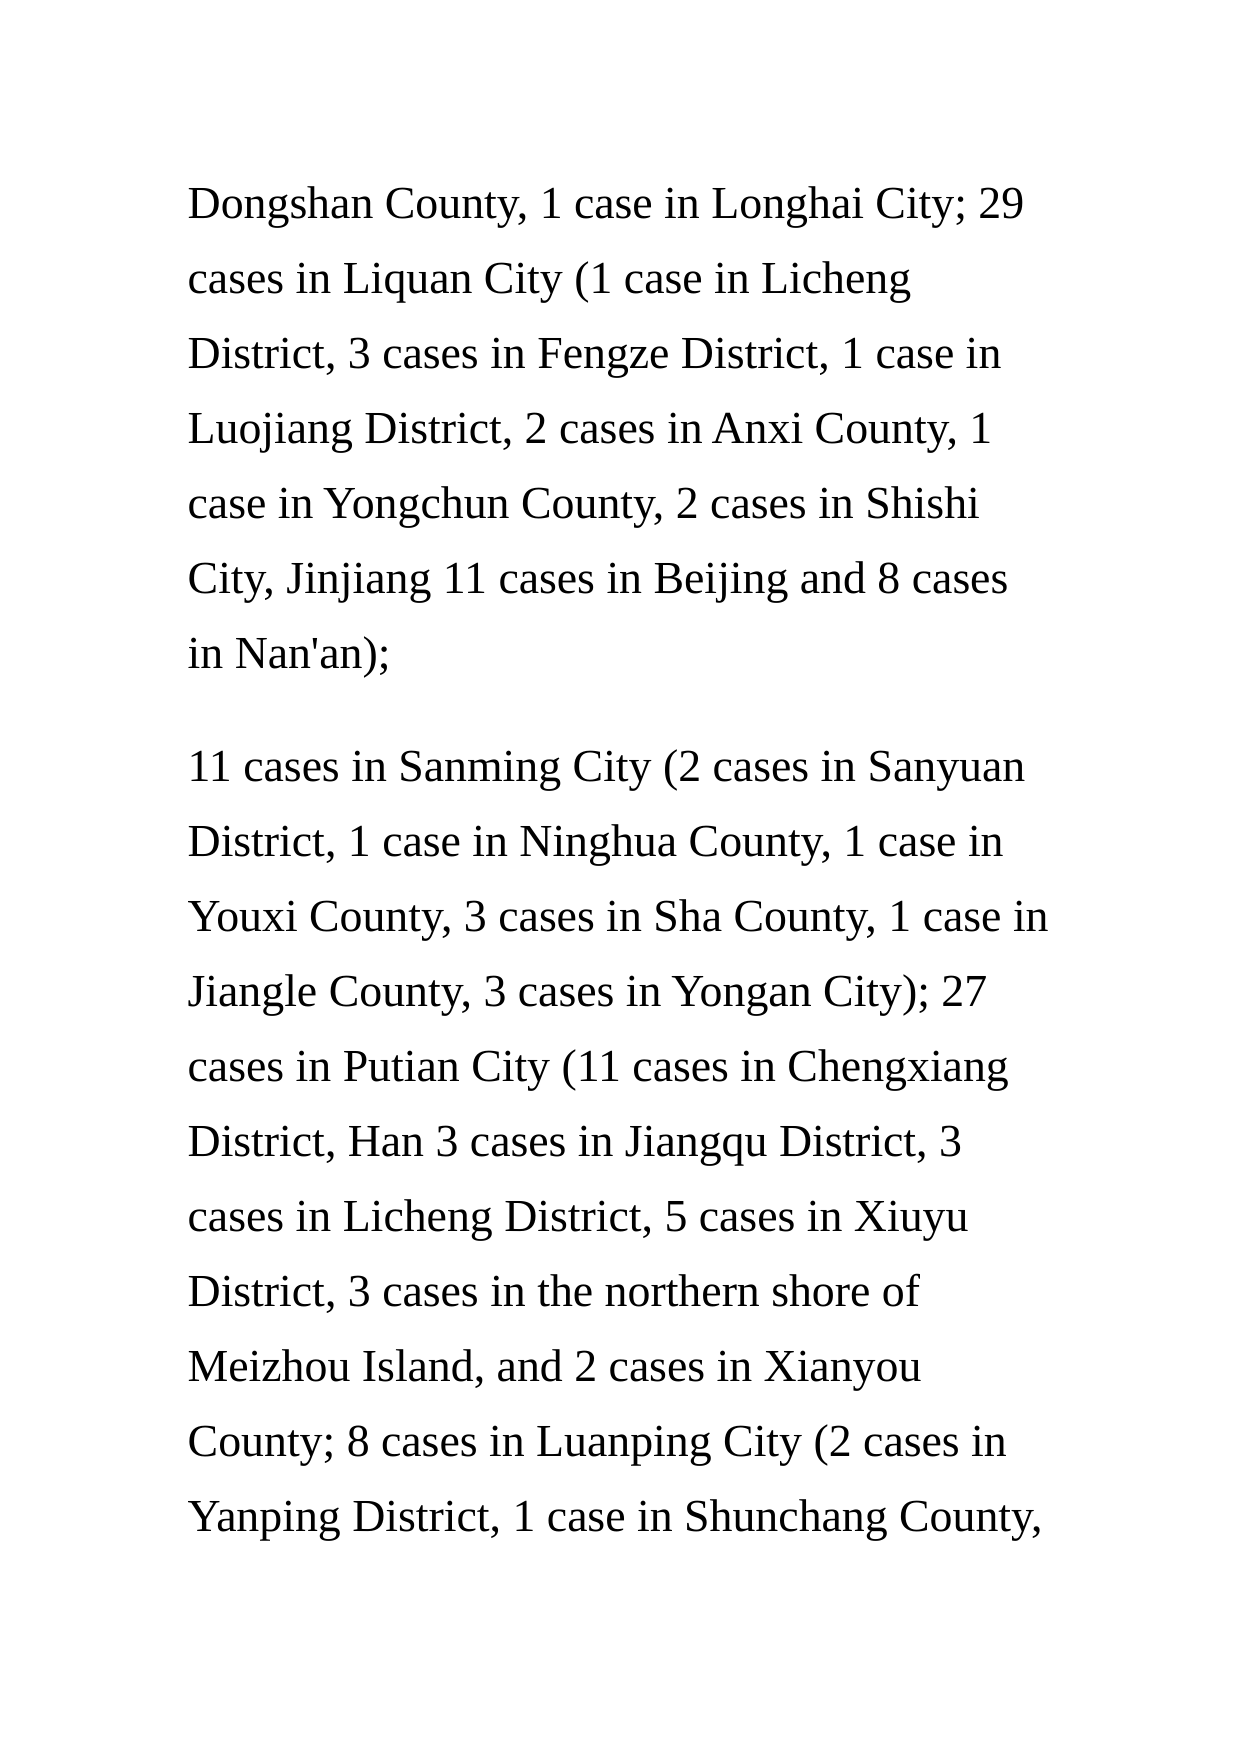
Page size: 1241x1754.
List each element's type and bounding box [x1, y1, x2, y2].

text [187, 727, 1053, 1552]
text [187, 164, 1053, 689]
